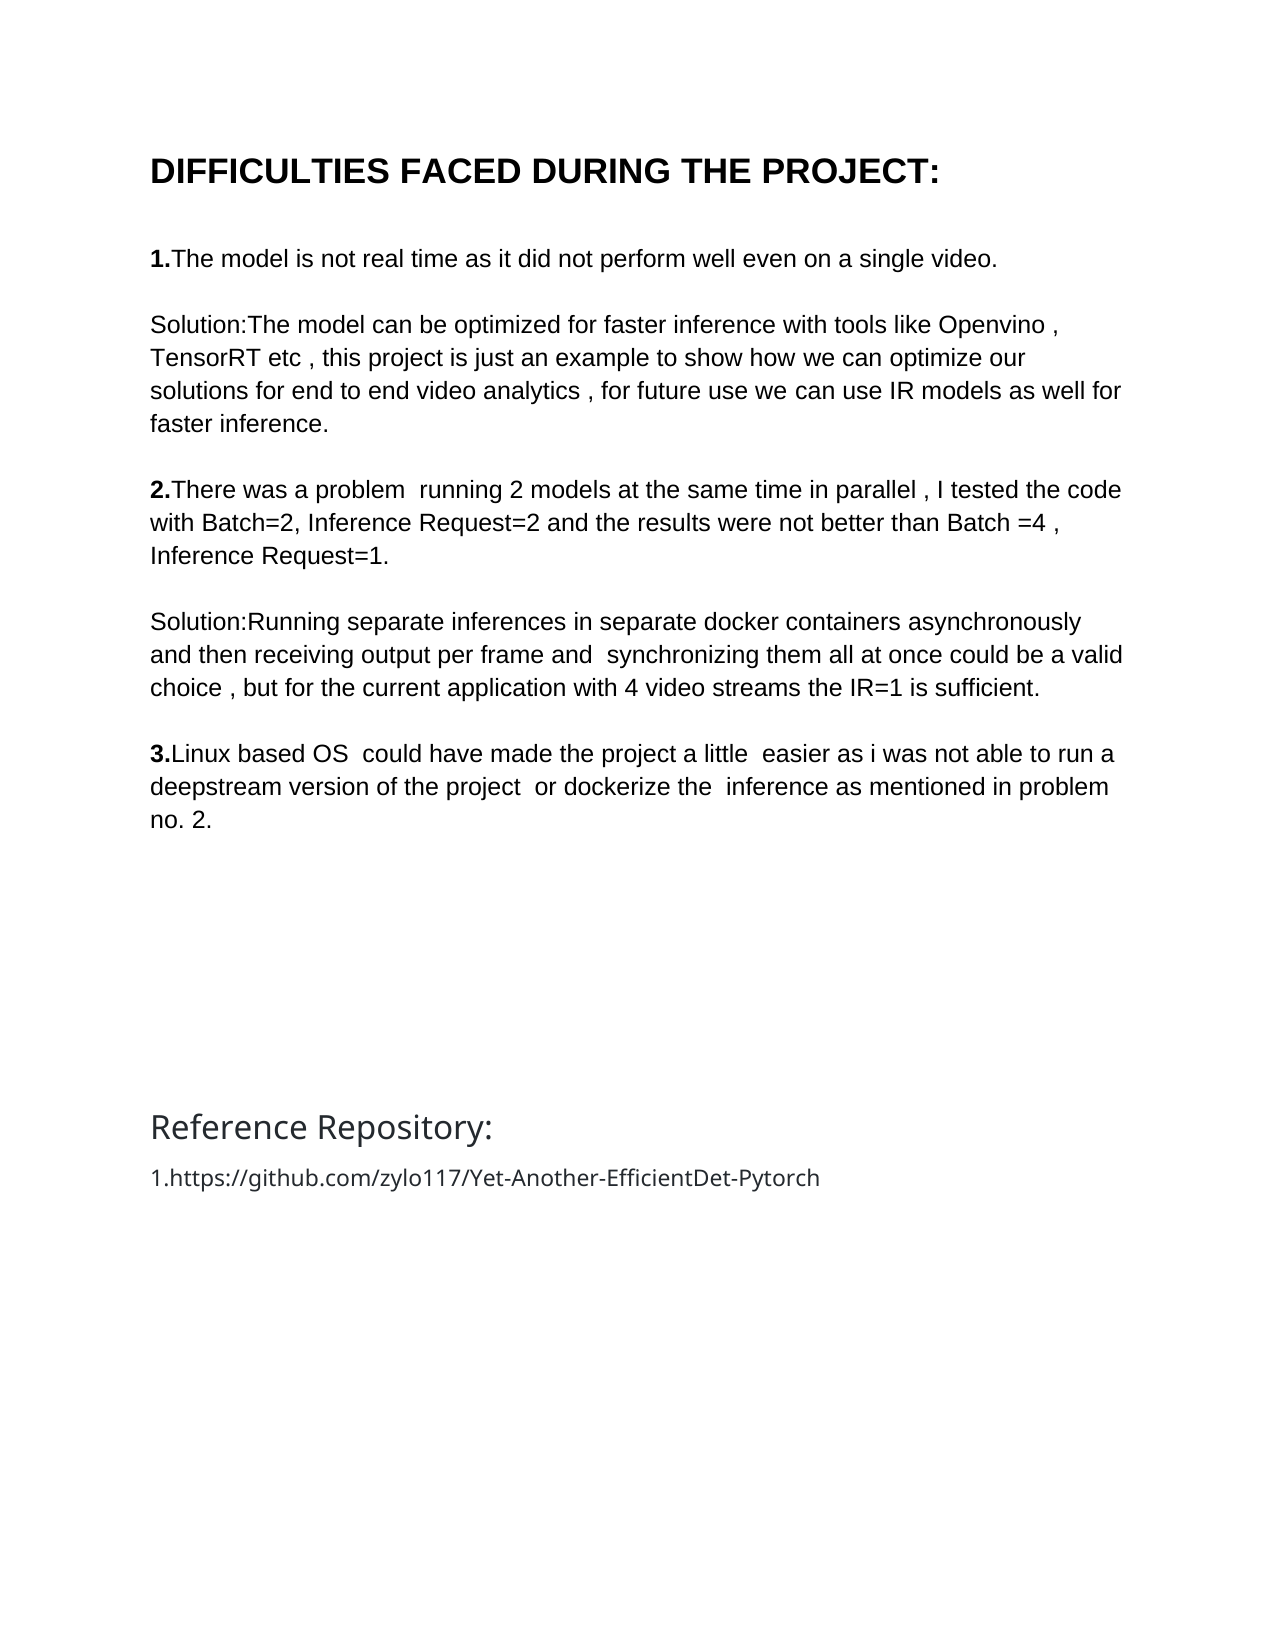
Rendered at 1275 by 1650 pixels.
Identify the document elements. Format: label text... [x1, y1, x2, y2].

text 3.Linux based OS could have made the project a little easier as i was not able to run a deepstream version of the project or dockerize the inference as mentioned in problem no. 2. [150, 739, 1125, 834]
text Solution:Running separate inferences in separate docker containers asynchronously and then receiving output per frame and synchronizing them all at once could be a valid choice , but for the current application with 4 video streams the IR=1 is sufficient. [150, 607, 1125, 702]
text 1.https://github.com/zylo117/Yet-Another-EfficientDet-Pytorch [150, 1162, 1125, 1193]
text 2.There was a problem running 2 models at the same time in parallel , I tested the code with Batch=2, Inference Request=2 and the results were not better than Batch =4 , Inference Request=1. [150, 475, 1125, 569]
text 1.The model is not real time as it did not perform well even on a single video. [150, 243, 1125, 272]
text Solution:The model can be optimized for faster inference with tools like Openvino , TensorRT etc , this project is just an example to show how we can optimize our solutions for end to end video analytics , for future use we can use IR models as well for faster inference. [150, 309, 1125, 437]
subtitle Reference Repository: [150, 1104, 1125, 1149]
text DIFFICULTIES FACED DURING THE PROJECT: [150, 150, 1125, 191]
